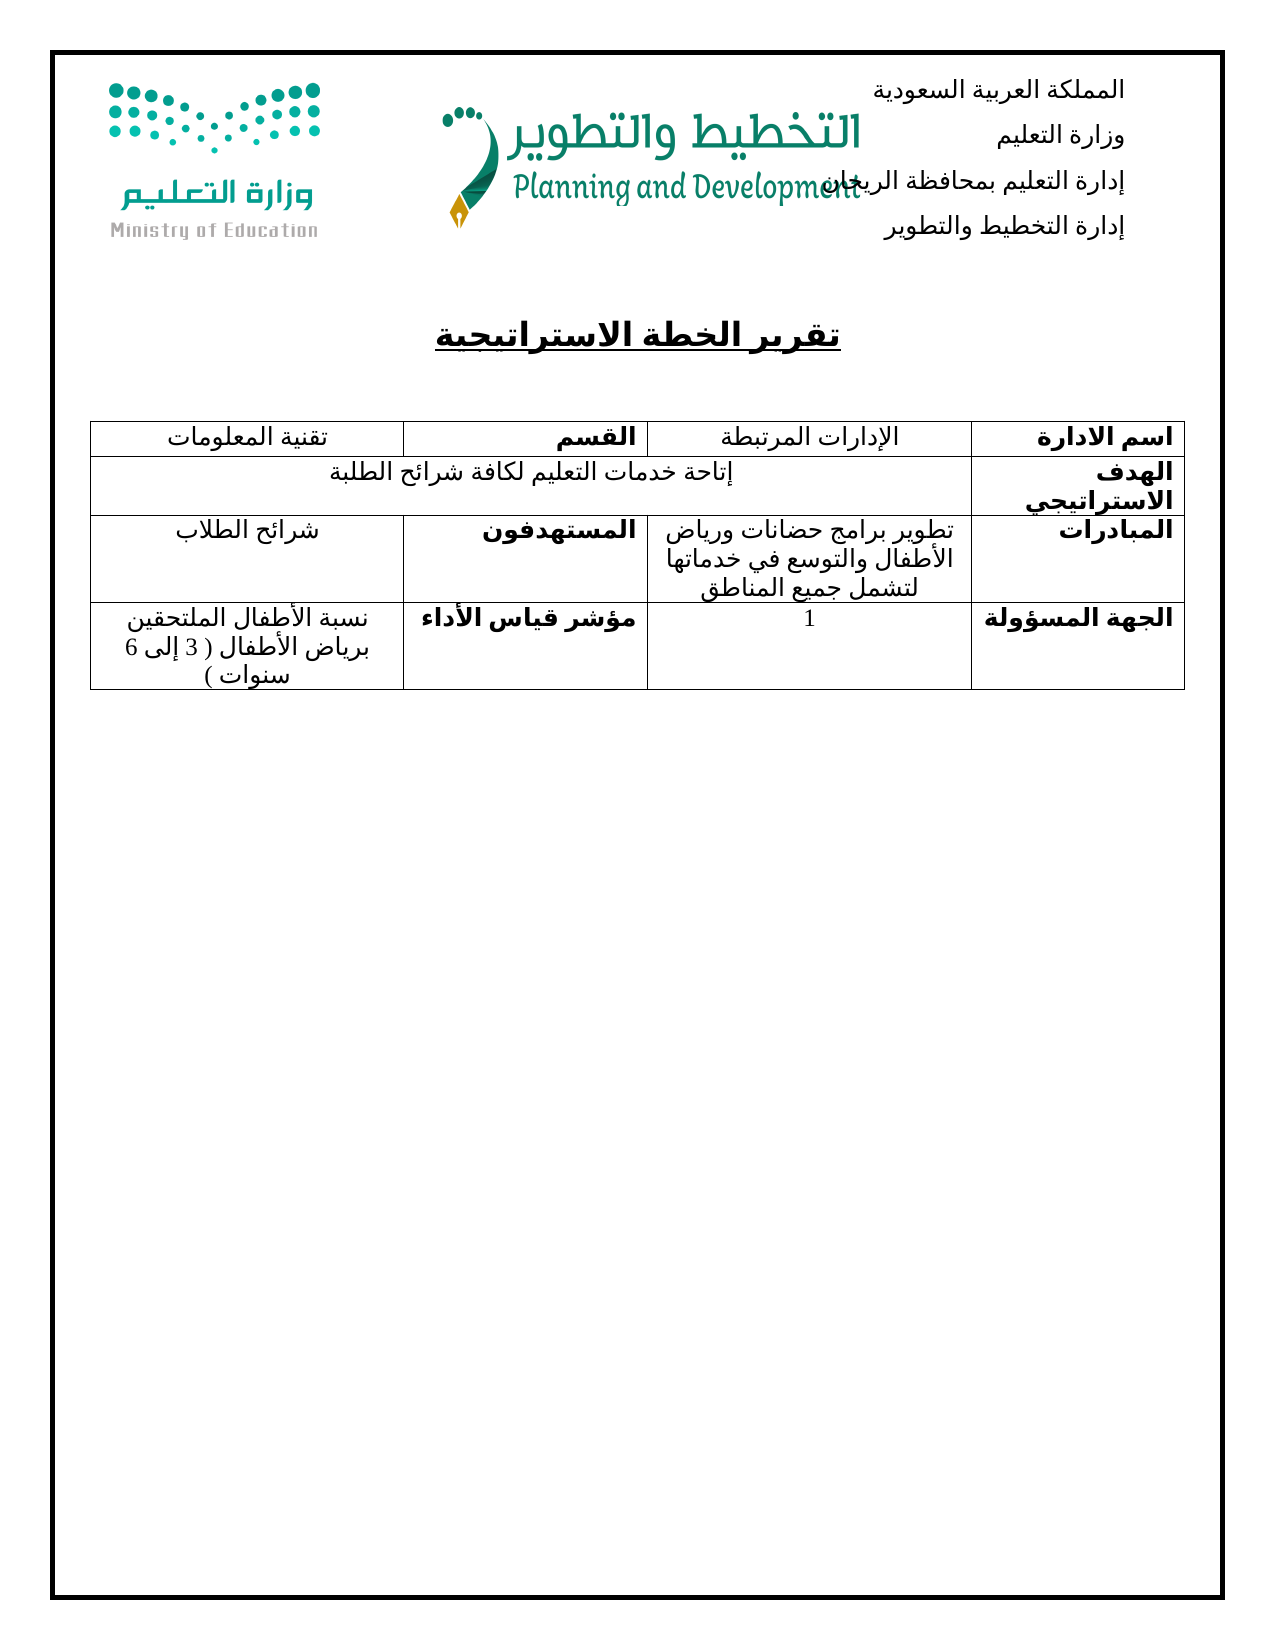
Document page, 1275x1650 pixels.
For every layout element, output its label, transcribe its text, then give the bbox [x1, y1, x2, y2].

table_header تقنية المعلومات [91, 422, 403, 456]
table_cell تطوير برامج حضانات ورياض الأطفال والتوسع في خدماتها لتشمل جميع المناطق [648, 516, 971, 602]
table_cell المبادرات [972, 516, 1184, 602]
table_cell المستهدفون [404, 516, 647, 602]
table_cell الهدف الاستراتيجي [972, 457, 1184, 514]
picture [86, 55, 344, 266]
table_cell شرائح الطلاب [91, 516, 403, 602]
table_header اسم الادارة [972, 422, 1184, 456]
table_cell نسبة الأطفال الملتحقين برياض الأطفال ( 3 إلى 6 سنوات ) [91, 603, 403, 689]
picture [437, 107, 861, 232]
table_header القسم [404, 422, 647, 456]
table_cell مؤشر قياس الأداء [404, 603, 647, 689]
table_cell إتاحة خدمات التعليم لكافة شرائح الطلبة [91, 457, 971, 514]
table_cell 1 [648, 603, 971, 689]
table_cell الجهة المسؤولة [972, 603, 1184, 689]
table_header الإدارات المرتبطة [648, 422, 971, 456]
text تقرير الخطة الاستراتيجية [150, 316, 1125, 354]
